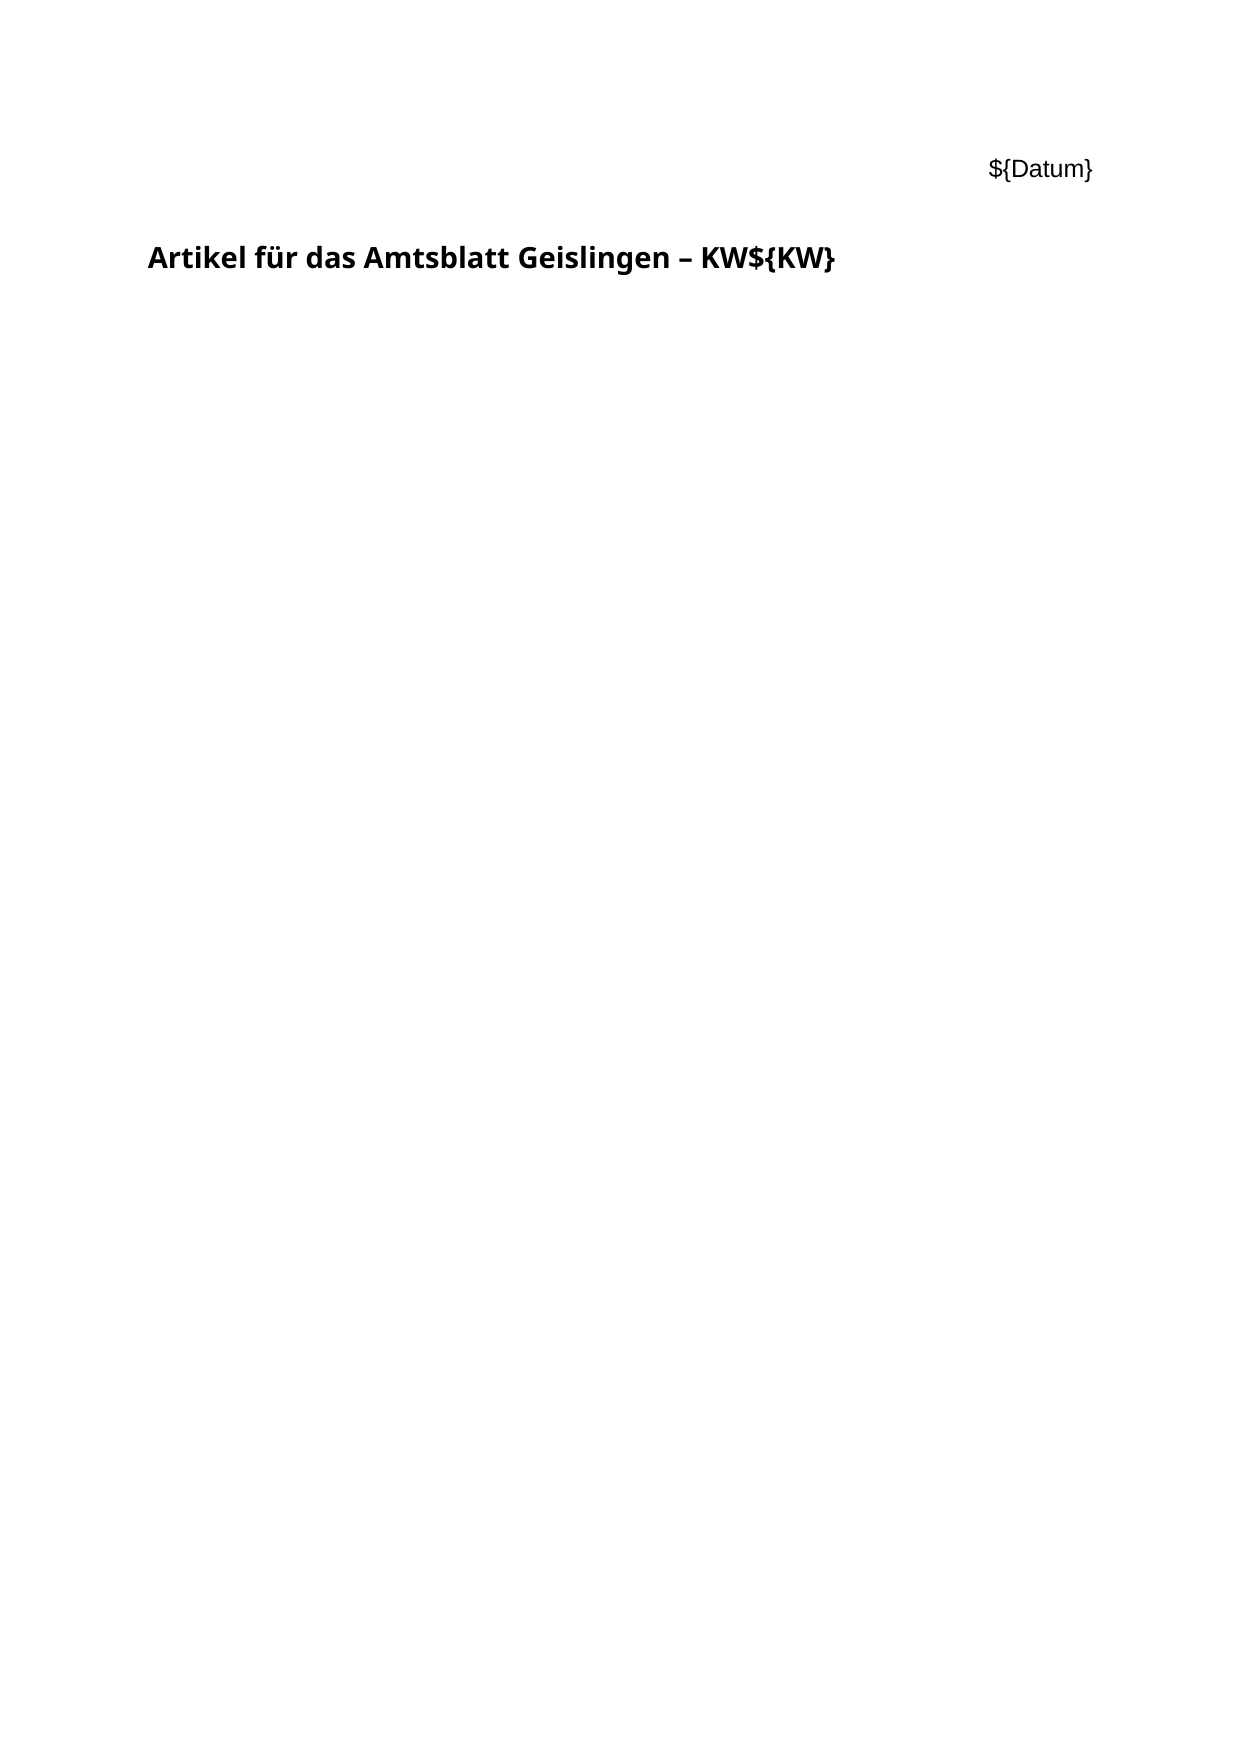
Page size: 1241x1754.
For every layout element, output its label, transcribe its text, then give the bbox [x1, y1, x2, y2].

subtitle Artikel für das Amtsblatt Geislingen – KW${KW} [148, 237, 1093, 277]
text ${Datum} [148, 154, 1093, 183]
